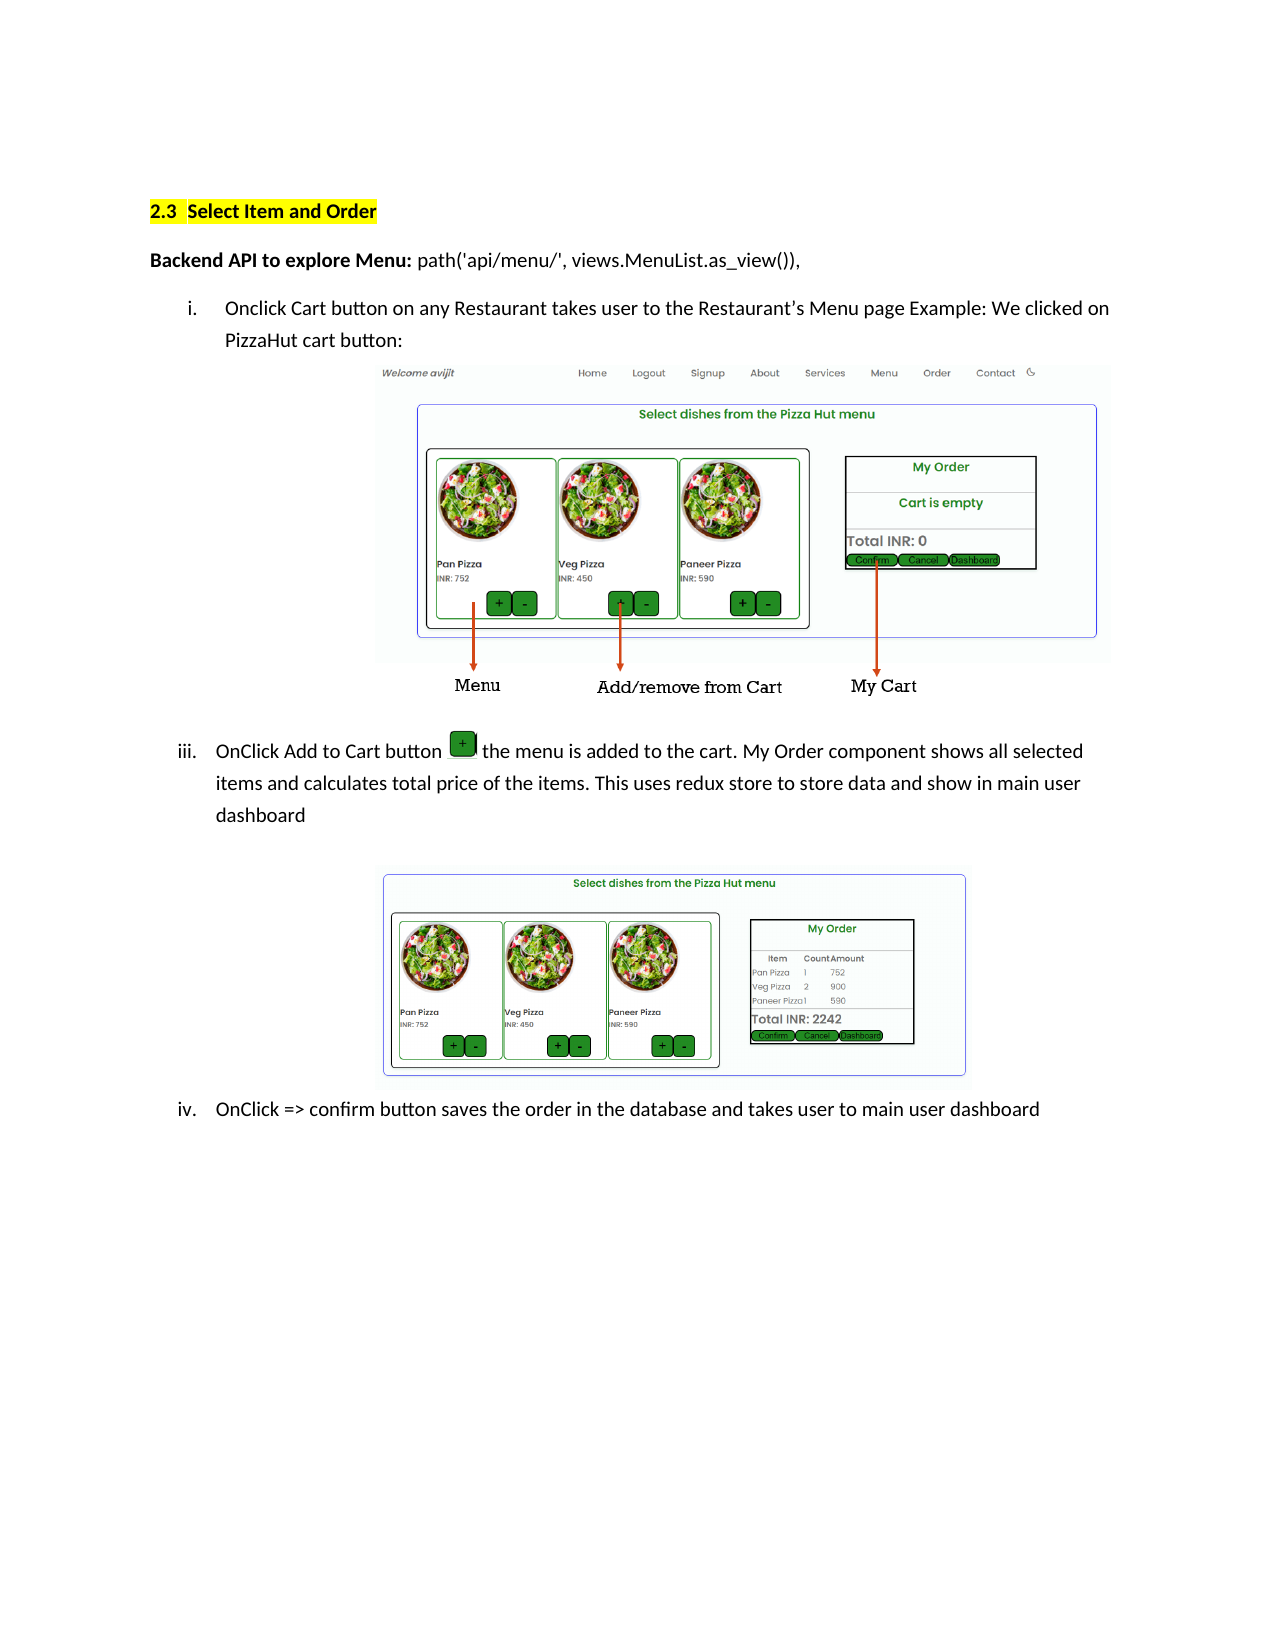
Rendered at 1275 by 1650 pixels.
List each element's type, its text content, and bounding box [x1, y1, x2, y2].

list OnClick => confirm button saves the order in the database and takes user to main user dashboard [197, 1096, 1125, 1121]
picture [447, 729, 478, 759]
picture [375, 865, 972, 1090]
picture [375, 358, 1122, 723]
list Select Item and Order [150, 198, 1125, 224]
list OnClick Add to Cart button the menu is added to the cart. My Order component shows all selected items and calculates total price of the items. This uses redux store to store data and show in main user dashboard [197, 729, 1125, 827]
text Backend API to explore Menu: path('api/menu/', views.MenuList.as_view()), [150, 247, 1125, 272]
list Onclick Cart button on any Restaurant takes user to the Restaurant’s Menu page Example: We clicked on PizzaHut cart button: [187, 295, 1125, 352]
